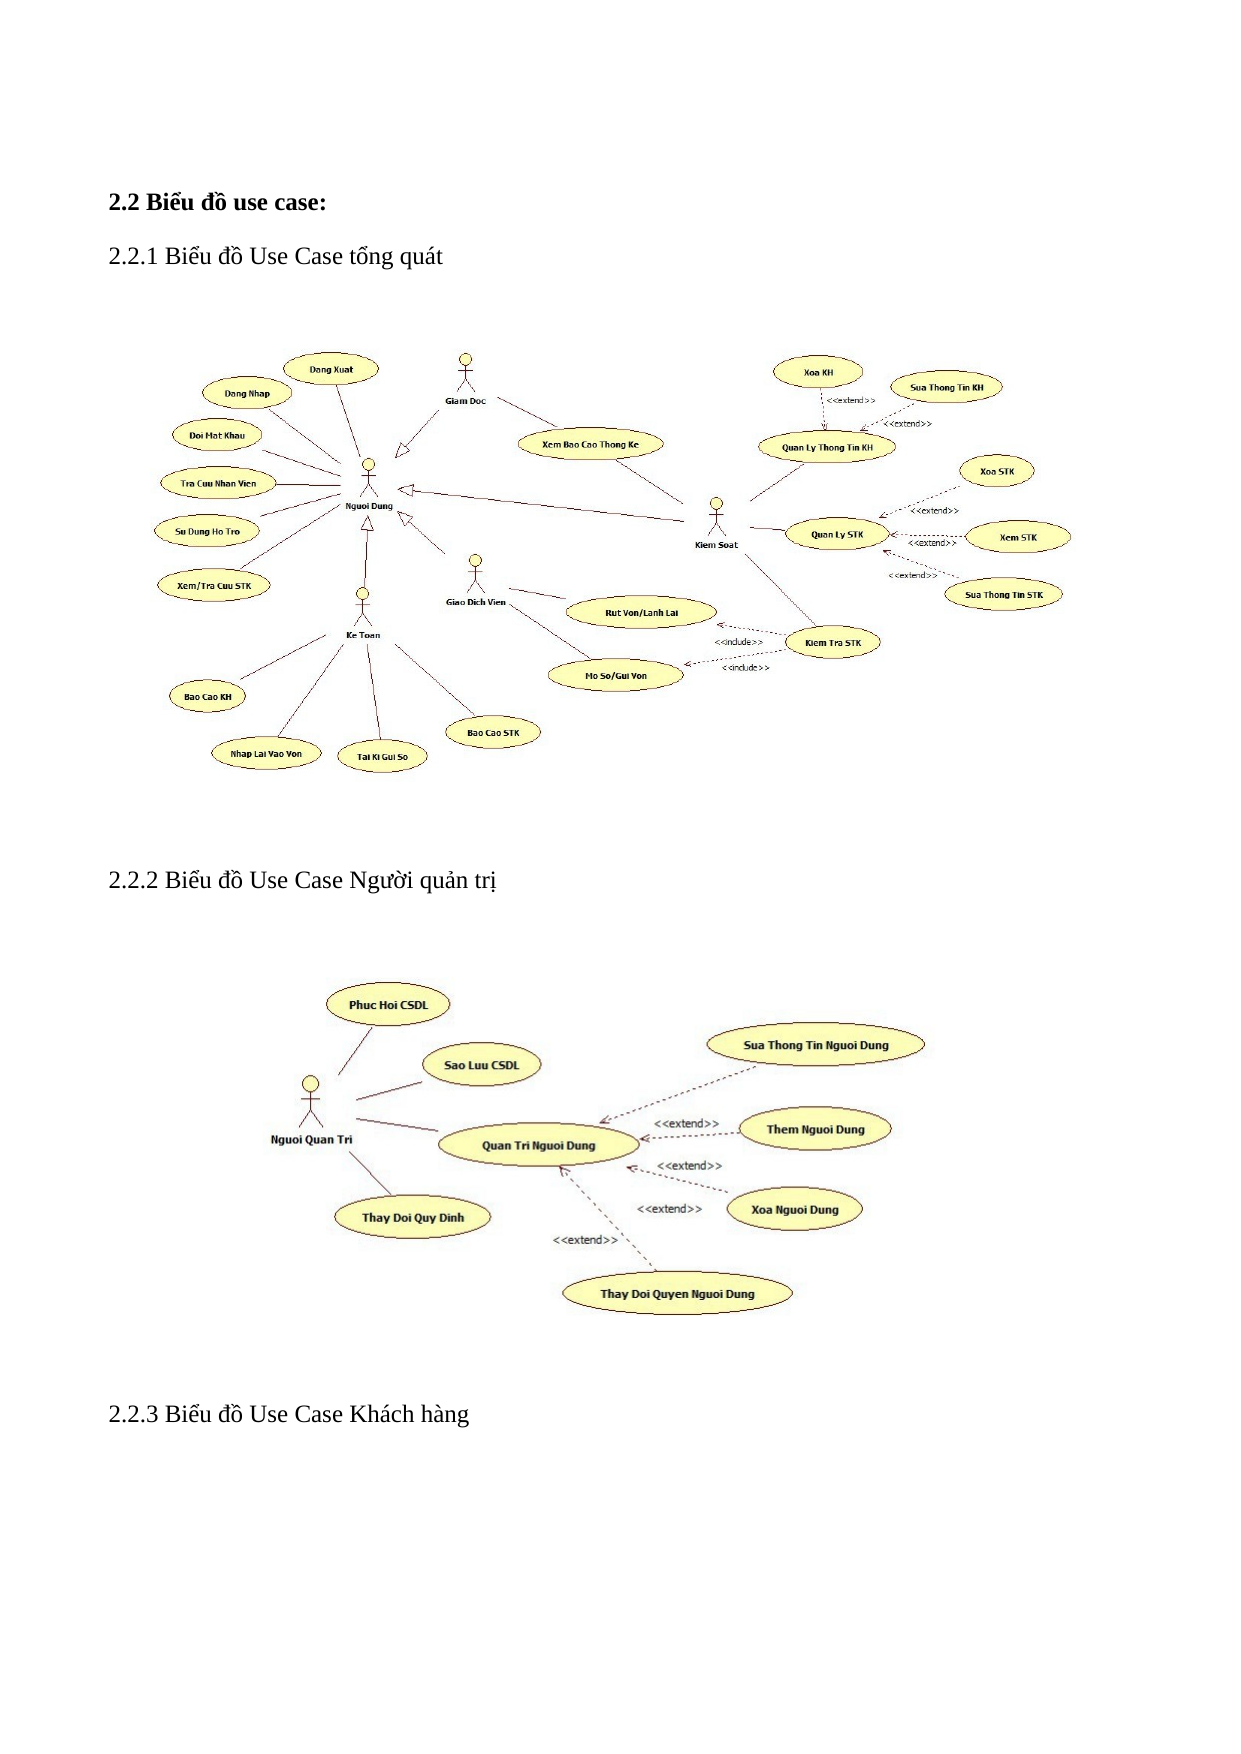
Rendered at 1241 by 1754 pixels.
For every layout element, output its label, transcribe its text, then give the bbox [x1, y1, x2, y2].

picture [262, 977, 936, 1316]
text 2.2.1 Biểu đồ Use Case tổng quát [108, 241, 1161, 270]
text 2.2.3 Biểu đồ Use Case Khách hàng [108, 1399, 1161, 1428]
text 2.2.2 Biểu đồ Use Case Người quản trị [108, 865, 1161, 894]
text 2.2 Biểu đồ use case: [108, 187, 1161, 216]
picture [150, 348, 1077, 782]
